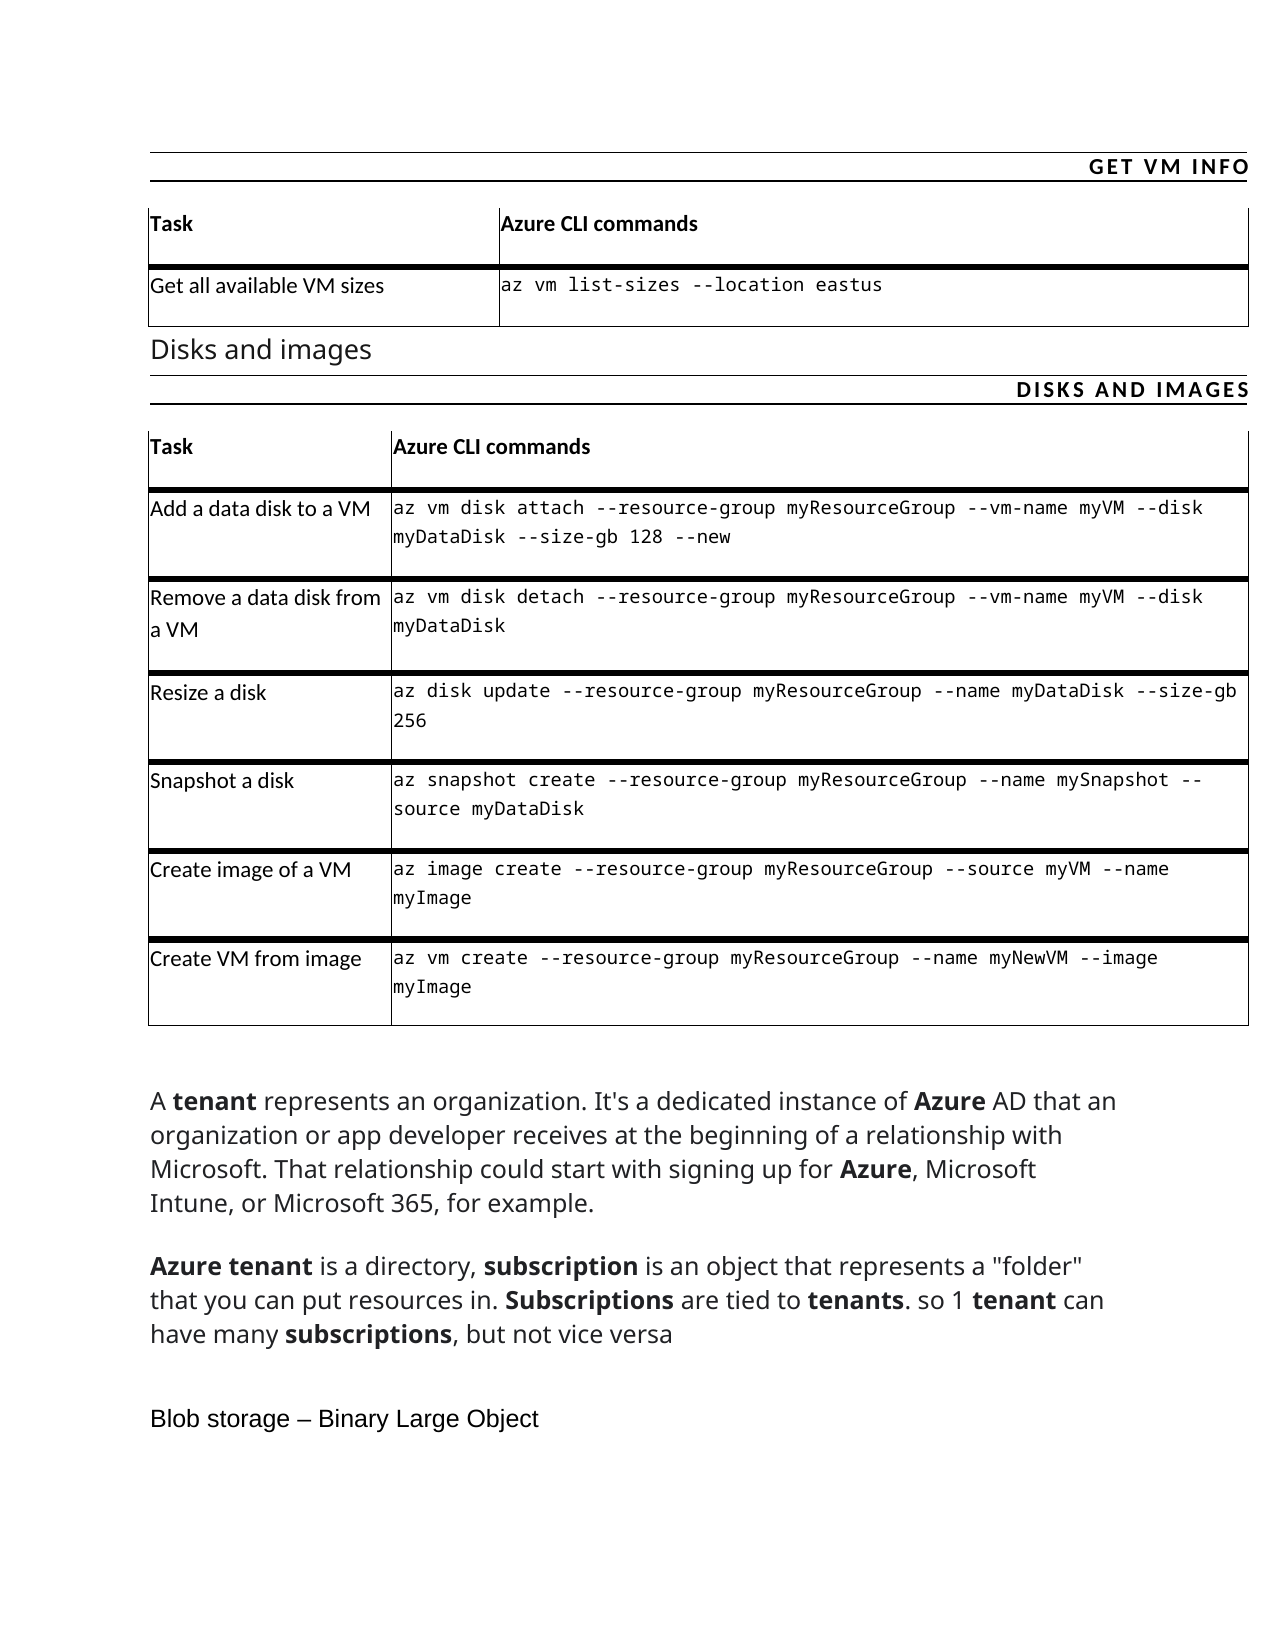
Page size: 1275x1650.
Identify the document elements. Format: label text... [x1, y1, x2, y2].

table_cell Azure CLI commands [500, 208, 1248, 264]
table_cell az vm list-sizes --location eastus [500, 270, 1248, 326]
table_cell Remove a data disk from a VM [149, 582, 391, 670]
table_cell az vm disk attach --resource-group myResourceGroup --vm-name myVM --disk myDataDisk --size-gb 128 --new [392, 493, 1248, 576]
table_cell Azure CLI commands [392, 431, 1248, 487]
table_cell Add a data disk to a VM [149, 493, 391, 576]
table_cell Task [149, 208, 499, 264]
table_cell Snapshot a disk [149, 765, 391, 847]
text Blob storage – Binary Large Object [150, 1404, 1125, 1433]
table_cell az image create --resource-group myResourceGroup --source myVM --name myImage [392, 854, 1248, 936]
text Azure tenant is a directory, subscription is an object that represents a "folder" that you can put resources in. Subscriptions are tied to tenants. so 1 tenant can have many subscriptions, but not vice versa [673, 1248, 1125, 1350]
table_cell Get all available VM sizes [149, 270, 499, 326]
table_cell az vm disk detach --resource-group myResourceGroup --vm-name myVM --disk myDataDisk [392, 582, 1248, 670]
table_cell az disk update --resource-group myResourceGroup --name myDataDisk --size-gb 256 [392, 676, 1248, 759]
table_cell az snapshot create --resource-group myResourceGroup --name mySnapshot --source myDataDisk [392, 765, 1248, 847]
table_header GET VM INFO [149, 150, 1248, 208]
table_cell Resize a disk [149, 676, 391, 759]
text A tenant represents an organization. It's a dedicated instance of Azure AD that an organization or app developer receives at the beginning of a relationship with Microsoft. That relationship could start with signing up for Azure, Microsoft Intune, or Microsoft 365, for example. [595, 1083, 1125, 1219]
table_cell Create image of a VM [149, 854, 391, 936]
table_cell Create VM from image [149, 943, 391, 1025]
subtitle Disks and images [150, 331, 1125, 367]
table_cell Task [149, 431, 391, 487]
table_cell az vm create --resource-group myResourceGroup --name myNewVM --image myImage [392, 943, 1248, 1025]
table_header DISKS AND IMAGES [149, 373, 1248, 431]
